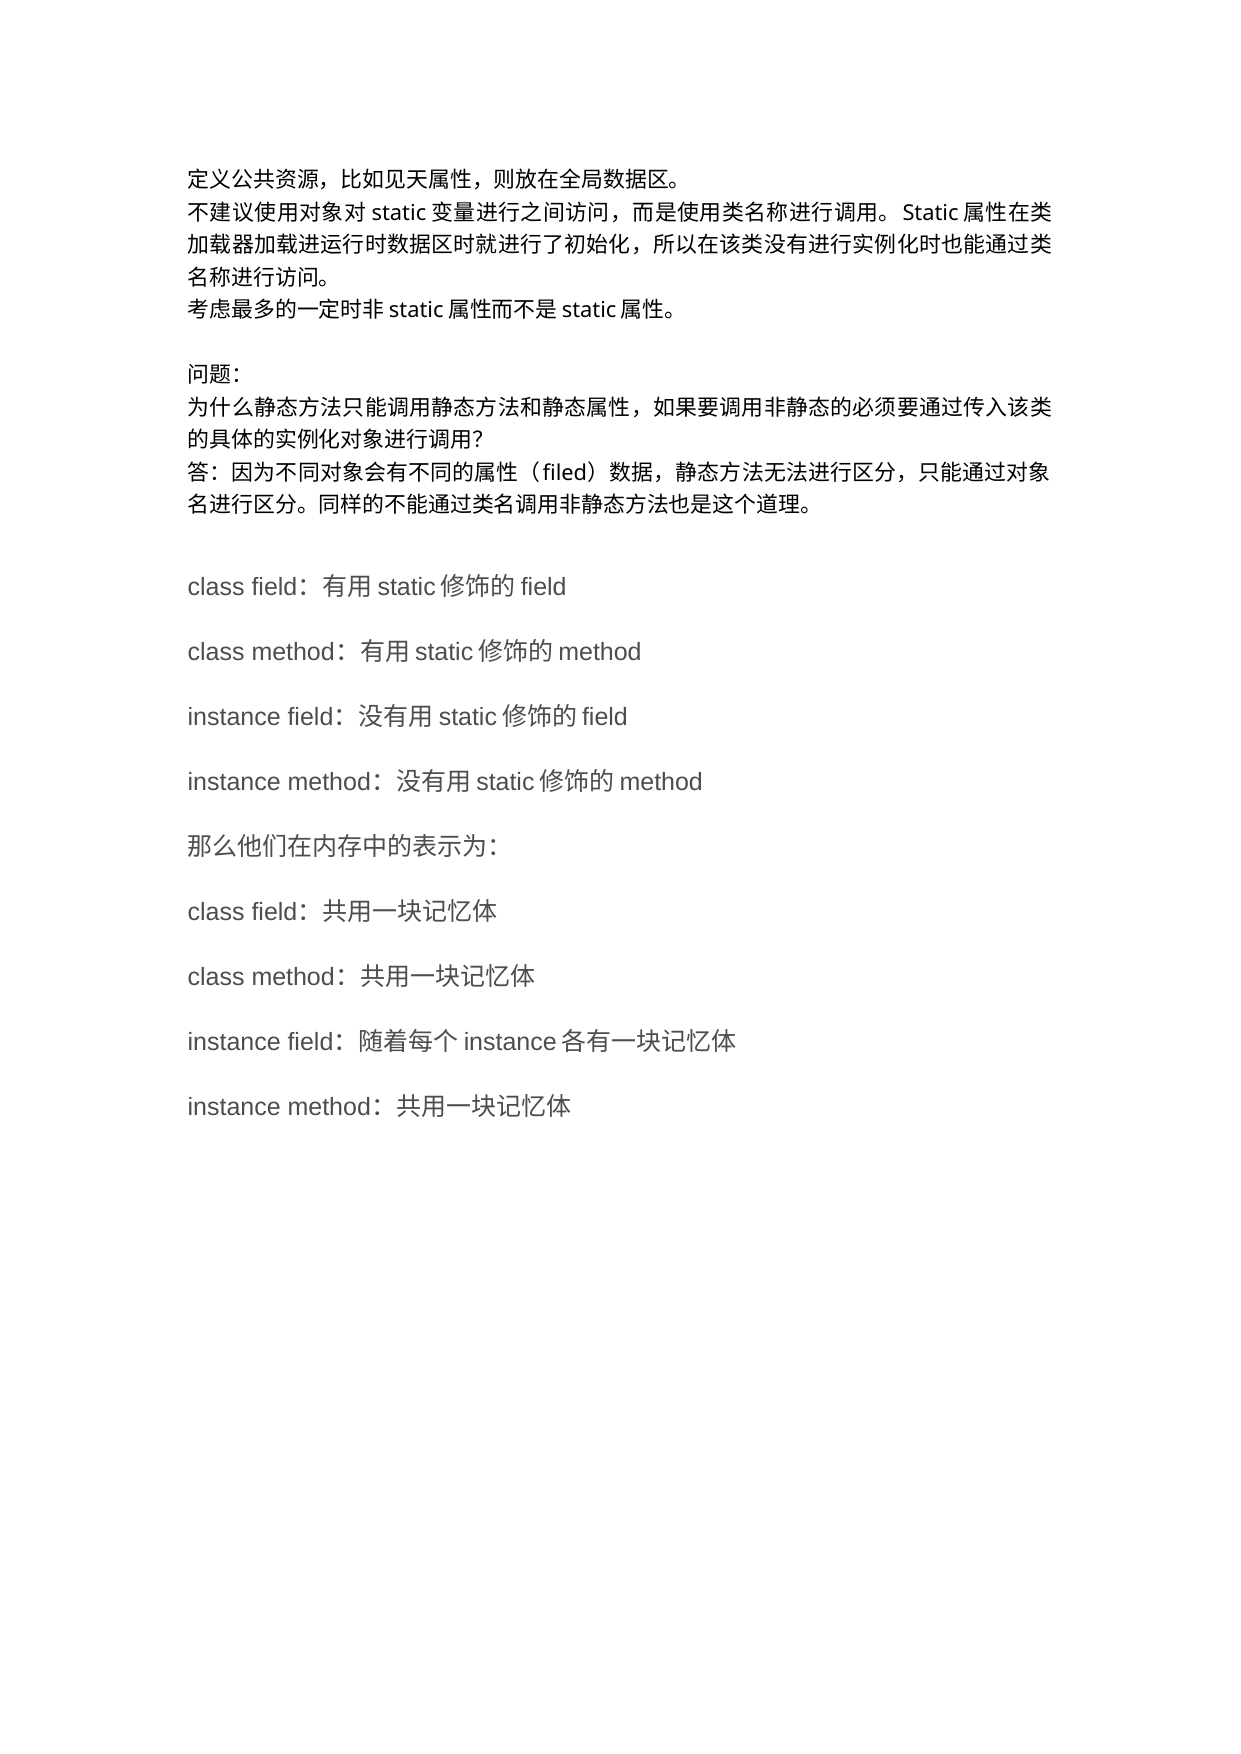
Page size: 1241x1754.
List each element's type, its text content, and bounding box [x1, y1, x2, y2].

text 问题： [187, 357, 1053, 389]
text 答：因为不同对象会有不同的属性（filed）数据，静态方法无法进行区分，只能通过对象名进行区分。同样的不能通过类名调用非静态方法也是这个道理。 [187, 454, 1053, 519]
text class field：有用static修饰的field class method：有用static修饰的method instance field：没有用static修饰的field instance method：没有用static修饰的method [187, 552, 1053, 812]
text 为什么静态方法只能调用静态方法和静态属性，如果要调用非静态的必须要通过传入该类的具体的实例化对象进行调用？ [187, 389, 1053, 454]
text 不建议使用对象对static变量进行之间访问，而是使用类名称进行调用。Static属性在类加载器加载进运行时数据区时就进行了初始化，所以在该类没有进行实例化时也能通过类名称进行访问。 [187, 194, 1053, 292]
text 那么他们在内存中的表示为： [187, 812, 1053, 877]
text class field：共用一块记忆体 class method：共用一块记忆体 instance field：随着每个instance各有一块记忆体 instance method：共用一块记忆体 [187, 877, 1053, 1137]
text 考虑最多的一定时非static属性而不是static属性。 [187, 292, 1053, 324]
text 定义公共资源，比如见天属性，则放在全局数据区。 [187, 162, 1053, 194]
